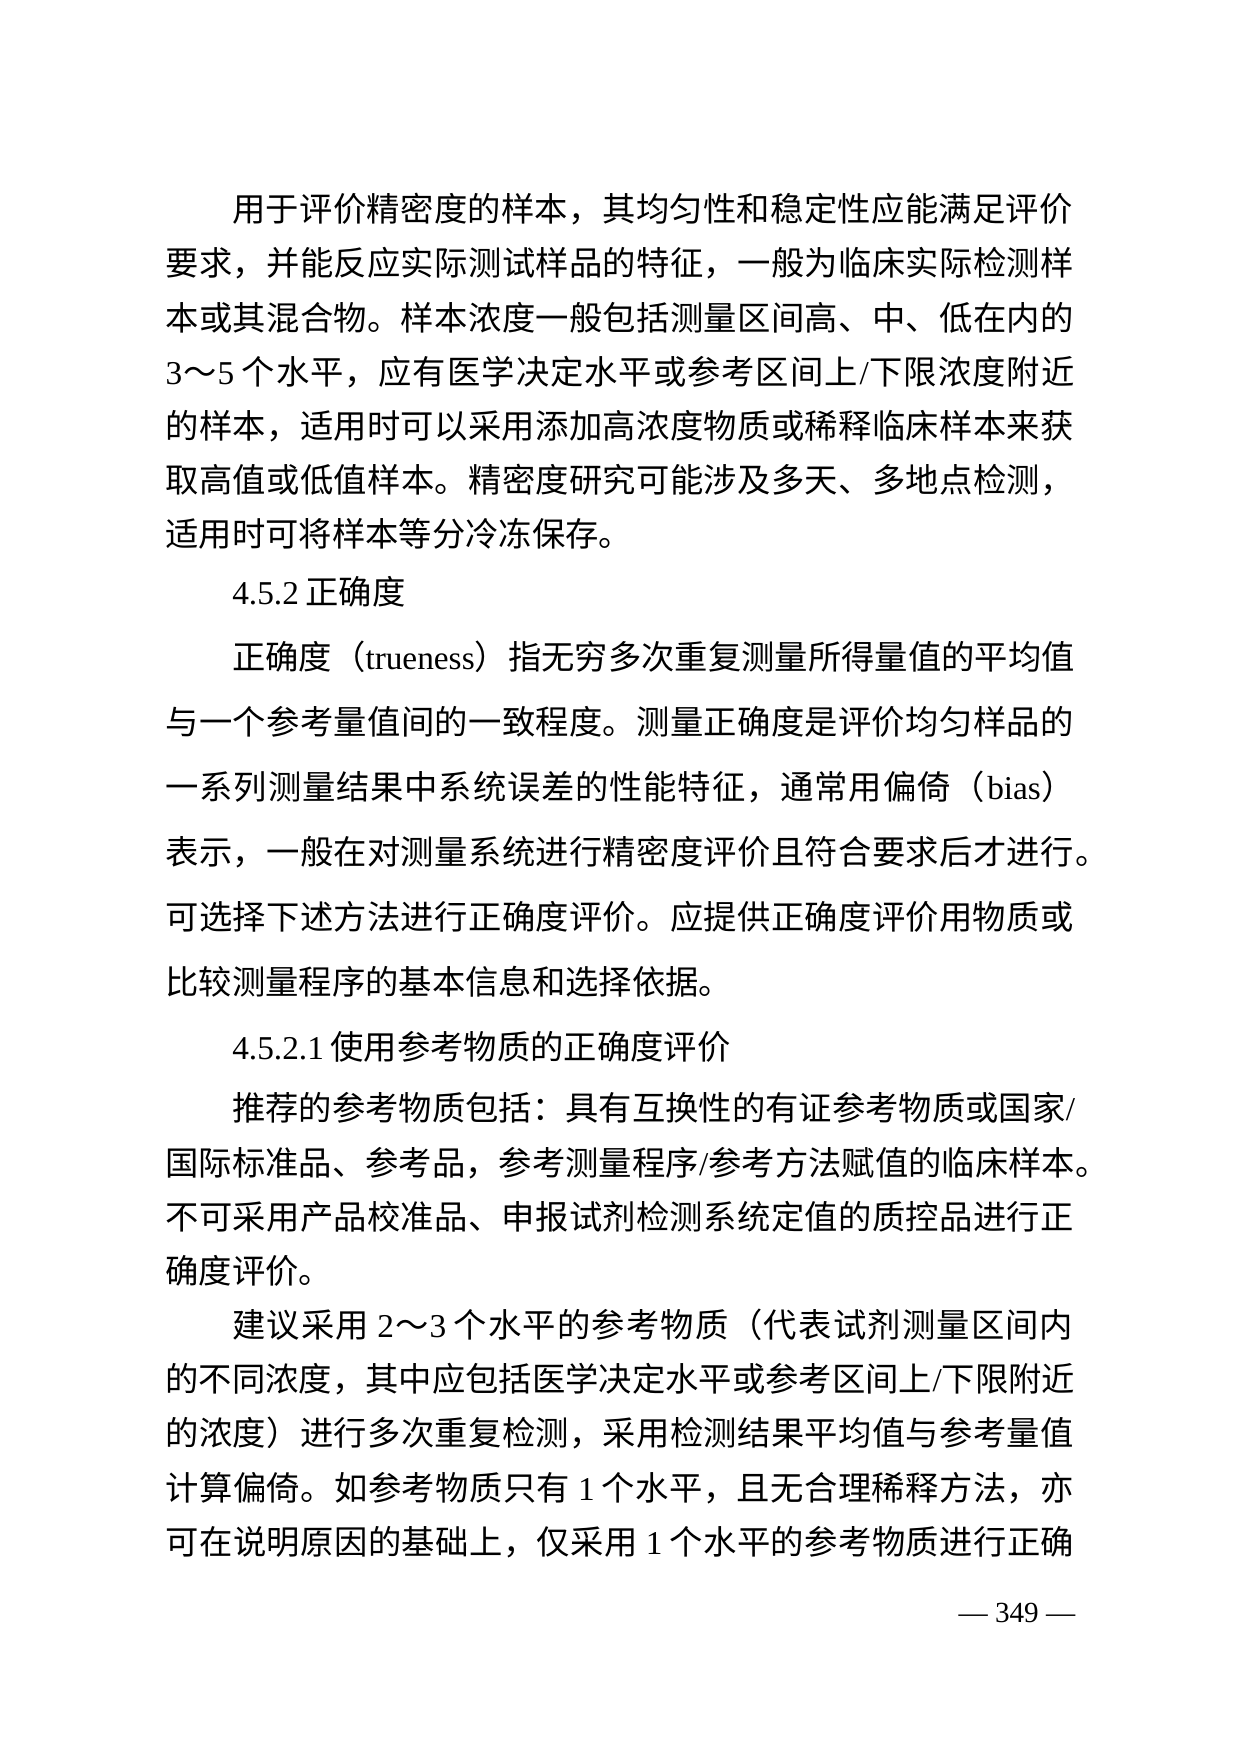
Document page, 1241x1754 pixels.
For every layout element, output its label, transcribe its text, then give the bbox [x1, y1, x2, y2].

text 4.5.2.1使用参考物质的正确度评价 [165, 1012, 1075, 1077]
text 推荐的参考物质包括：具有互换性的有证参考物质或国家/国际标准品、参考品，参考测量程序/参考方法赋值的临床样本。不可采用产品校准品、申报试剂检测系统定值的质控品进行正确度评价。 [165, 1077, 1075, 1294]
text 用于评价精密度的样本，其均匀性和稳定性应能满足评价要求，并能反应实际测试样品的特征，一般为临床实际检测样本或其混合物。样本浓度一般包括测量区间高、中、低在内的3～5个水平，应有医学决定水平或参考区间上/下限浓度附近的样本，适用时可以采用添加高浓度物质或稀释临床样本来获取高值或低值样本。精密度研究可能涉及多天、多地点检测，适用时可将样本等分冷冻保存。 [165, 178, 1075, 557]
text 4.5.2正确度 [165, 557, 1075, 622]
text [165, 1294, 1075, 1565]
text 正确度（trueness）指无穷多次重复测量所得量值的平均值与一个参考量值间的一致程度。测量正确度是评价均匀样品的一系列测量结果中系统误差的性能特征，通常用偏倚（bias）表示，一般在对测量系统进行精密度评价且符合要求后才进行。可选择下述方法进行正确度评价。应提供正确度评价用物质或比较测量程序的基本信息和选择依据。 [165, 622, 1075, 1012]
